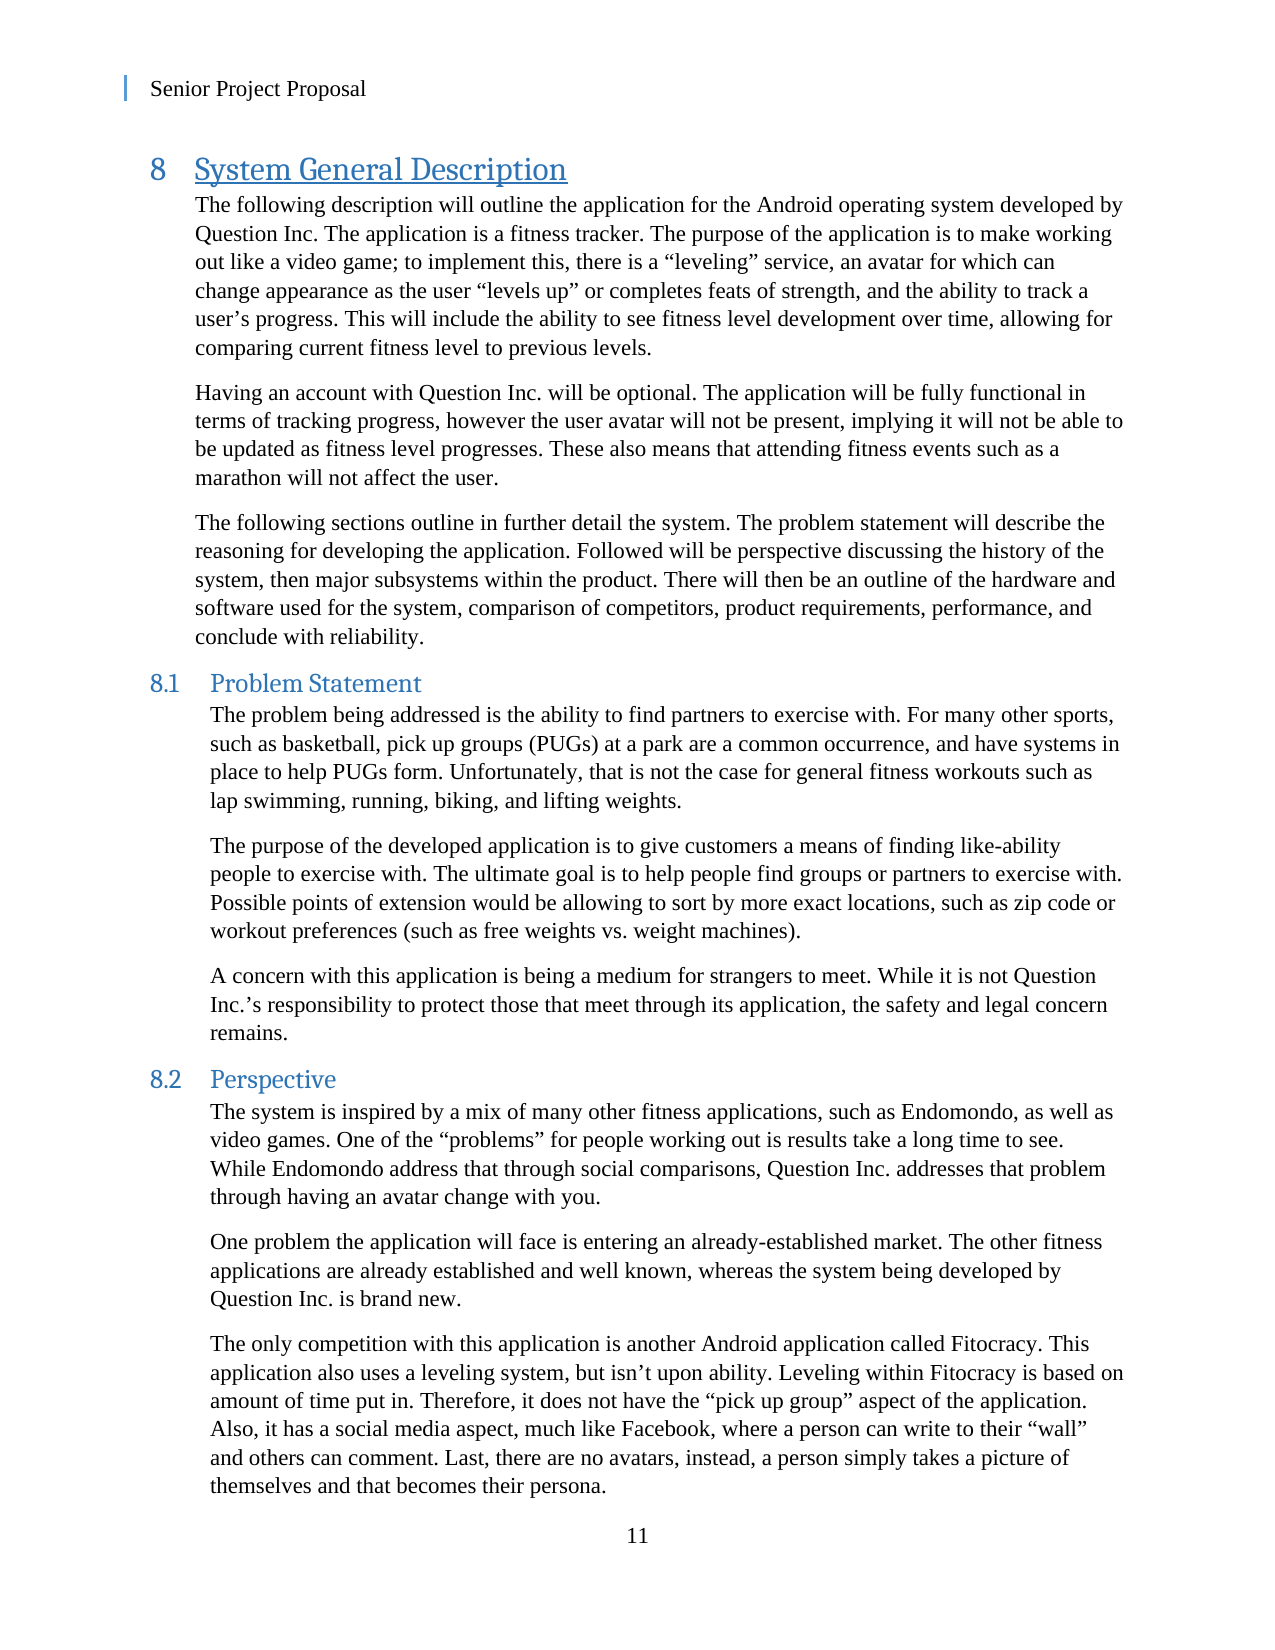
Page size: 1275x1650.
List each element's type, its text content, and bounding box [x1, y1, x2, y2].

text The following sections outline in further detail the system. The problem statement will describe the reasoning for developing the application. Followed will be perspective discussing the history of the system, then major subsystems within the product. There will then be an outline of the hardware and software used for the system, comparison of competitors, product requirements, performance, and conclude with reliability. [195, 509, 1125, 649]
text The only competition with this application is another Android application called Fitocracy. This application also uses a leveling system, but isn’t upon ability. Leveling within Fitocracy is based on amount of time put in. Therefore, it does not have the “pick up group” aspect of the application. Also, it has a social media aspect, much like Facebook, where a person can write to their “wall” and others can comment. Last, there are no avatars, instead, a person simply takes a picture of themselves and that becomes their persona. [210, 1330, 1125, 1499]
text The problem being addressed is the ability to find partners to exercise with. For many other sports, such as basketball, pick up groups (PUGs) at a park are a common occurrence, and have systems in place to help PUGs form. Unfortunately, that is not the case for general fitness workouts such as lap swimming, running, biking, and lifting weights. [210, 701, 1125, 813]
subtitle Problem Statement [150, 668, 1125, 699]
text The following description will outline the application for the Android operating system developed by Question Inc. The application is a fitness tracker. The purpose of the application is to make working out like a video game; to implement this, there is a “leveling” service, an avatar for which can change appearance as the user “levels up” or completes feats of strength, and the ability to track a user’s progress. This will include the ability to see fitness level development over time, allowing for comparing current fitness level to previous levels. [195, 191, 1125, 360]
text One problem the application will face is entering an already-established market. The other fitness applications are already established and well known, whereas the system being developed by Question Inc. is brand new. [210, 1228, 1125, 1311]
text The purpose of the developed application is to give customers a means of finding like-ability people to exercise with. The ultimate goal is to help people find groups or partners to exercise with. Possible points of extension would be allowing to sort by more exact locations, such as zip code or workout preferences (such as free weights vs. weight machines). [210, 832, 1125, 943]
text A concern with this application is being a medium for strangers to meet. While it is not Question Inc.’s responsibility to protect those that meet through its application, the safety and legal concern remains. [210, 962, 1125, 1046]
subtitle Perspective [150, 1064, 1125, 1095]
subtitle System General Description [150, 150, 1125, 188]
text Having an account with Question Inc. will be optional. The application will be fully functional in terms of tracking progress, however the user avatar will not be present, implying it will not be able to be updated as fitness level progresses. These also means that attending fitness events such as a marathon will not affect the user. [195, 379, 1125, 490]
text The system is inspired by a mix of many other fitness applications, such as Endomondo, as well as video games. One of the “problems” for people working out is results take a long time to see. While Endomondo address that through social comparisons, Question Inc. addresses that problem through having an avatar change with you. [210, 1098, 1125, 1209]
